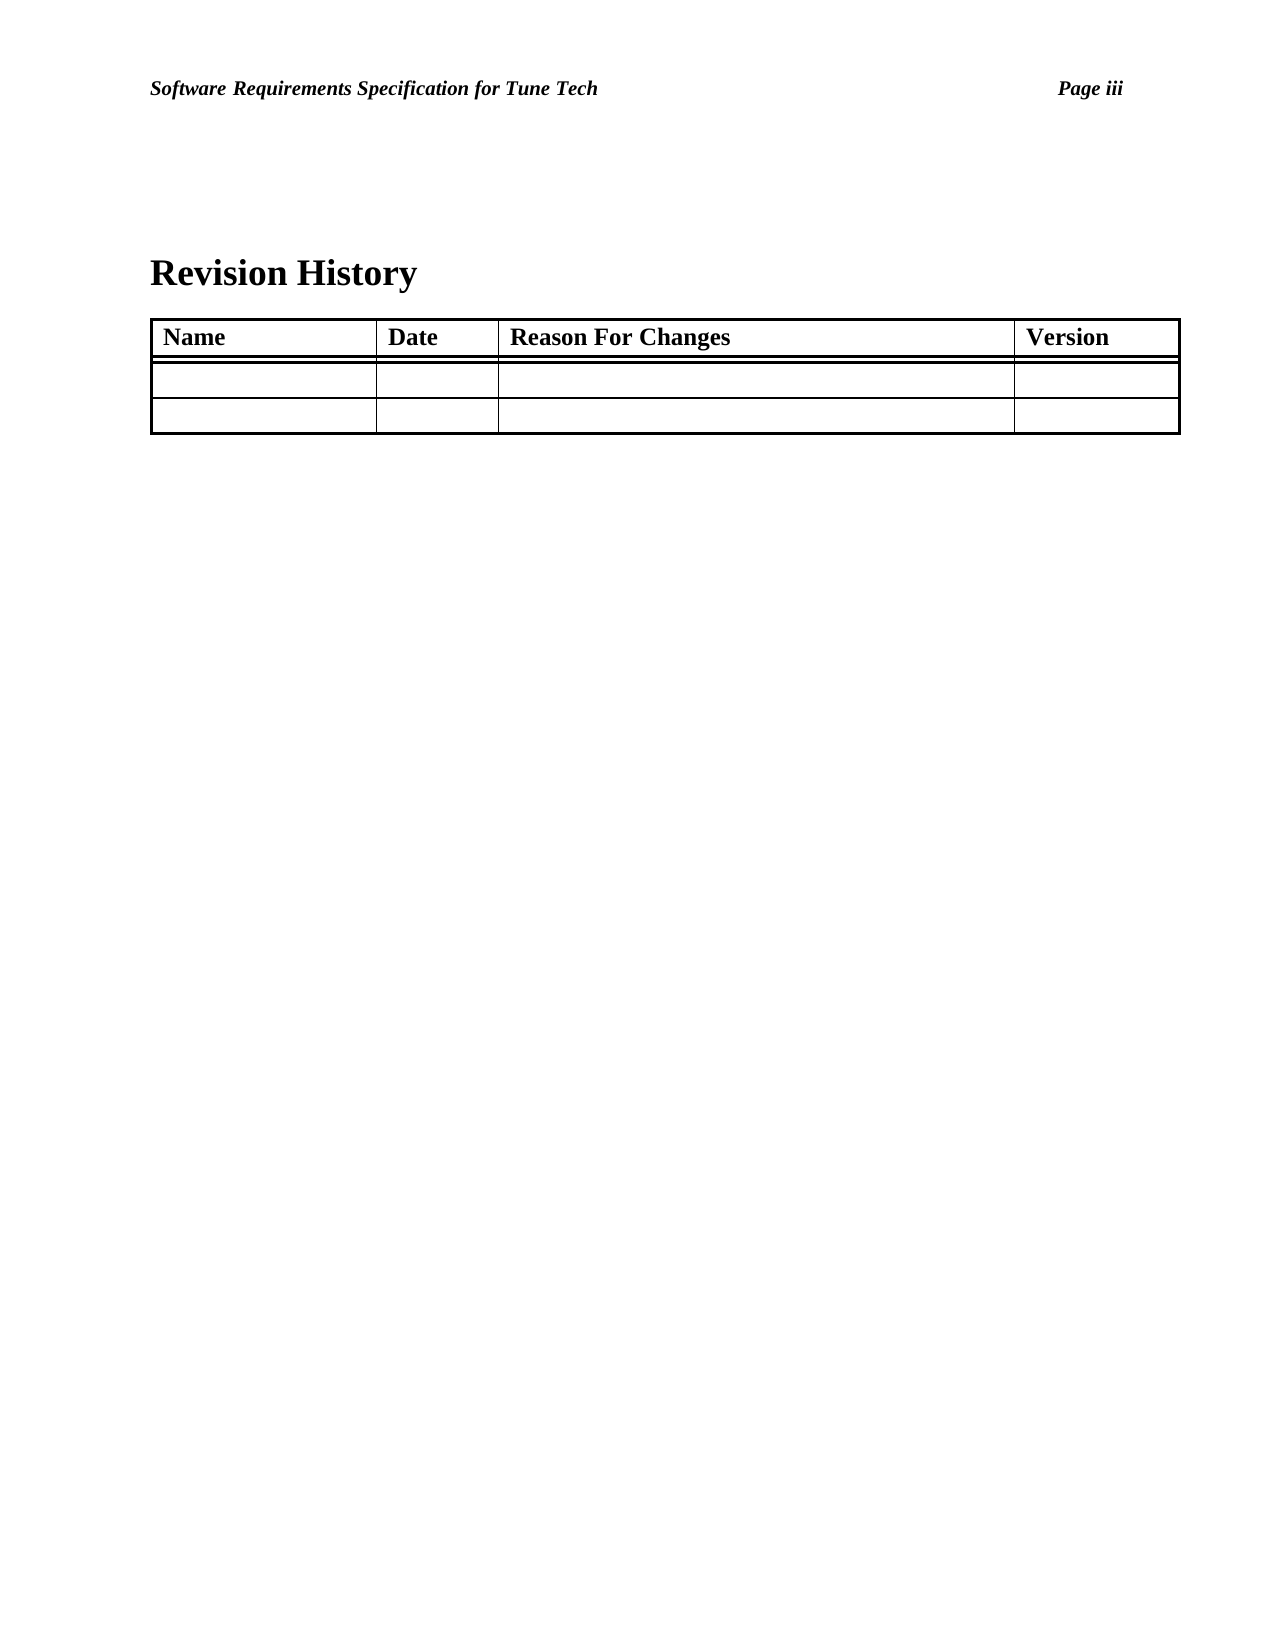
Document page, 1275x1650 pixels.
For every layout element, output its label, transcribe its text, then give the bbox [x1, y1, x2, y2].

text Revision History [150, 250, 1125, 293]
table_header Version [1015, 321, 1178, 354]
table_header Date [377, 321, 498, 354]
table_header Reason For Changes [499, 321, 1014, 354]
table_cell [1015, 399, 1178, 432]
table_header Name [153, 321, 376, 354]
table_cell [377, 364, 498, 397]
table_cell [377, 399, 498, 432]
table_cell [499, 364, 1014, 397]
table_cell [153, 364, 376, 397]
table_cell [1015, 364, 1178, 397]
table_cell [499, 399, 1014, 432]
table_cell [153, 399, 376, 432]
